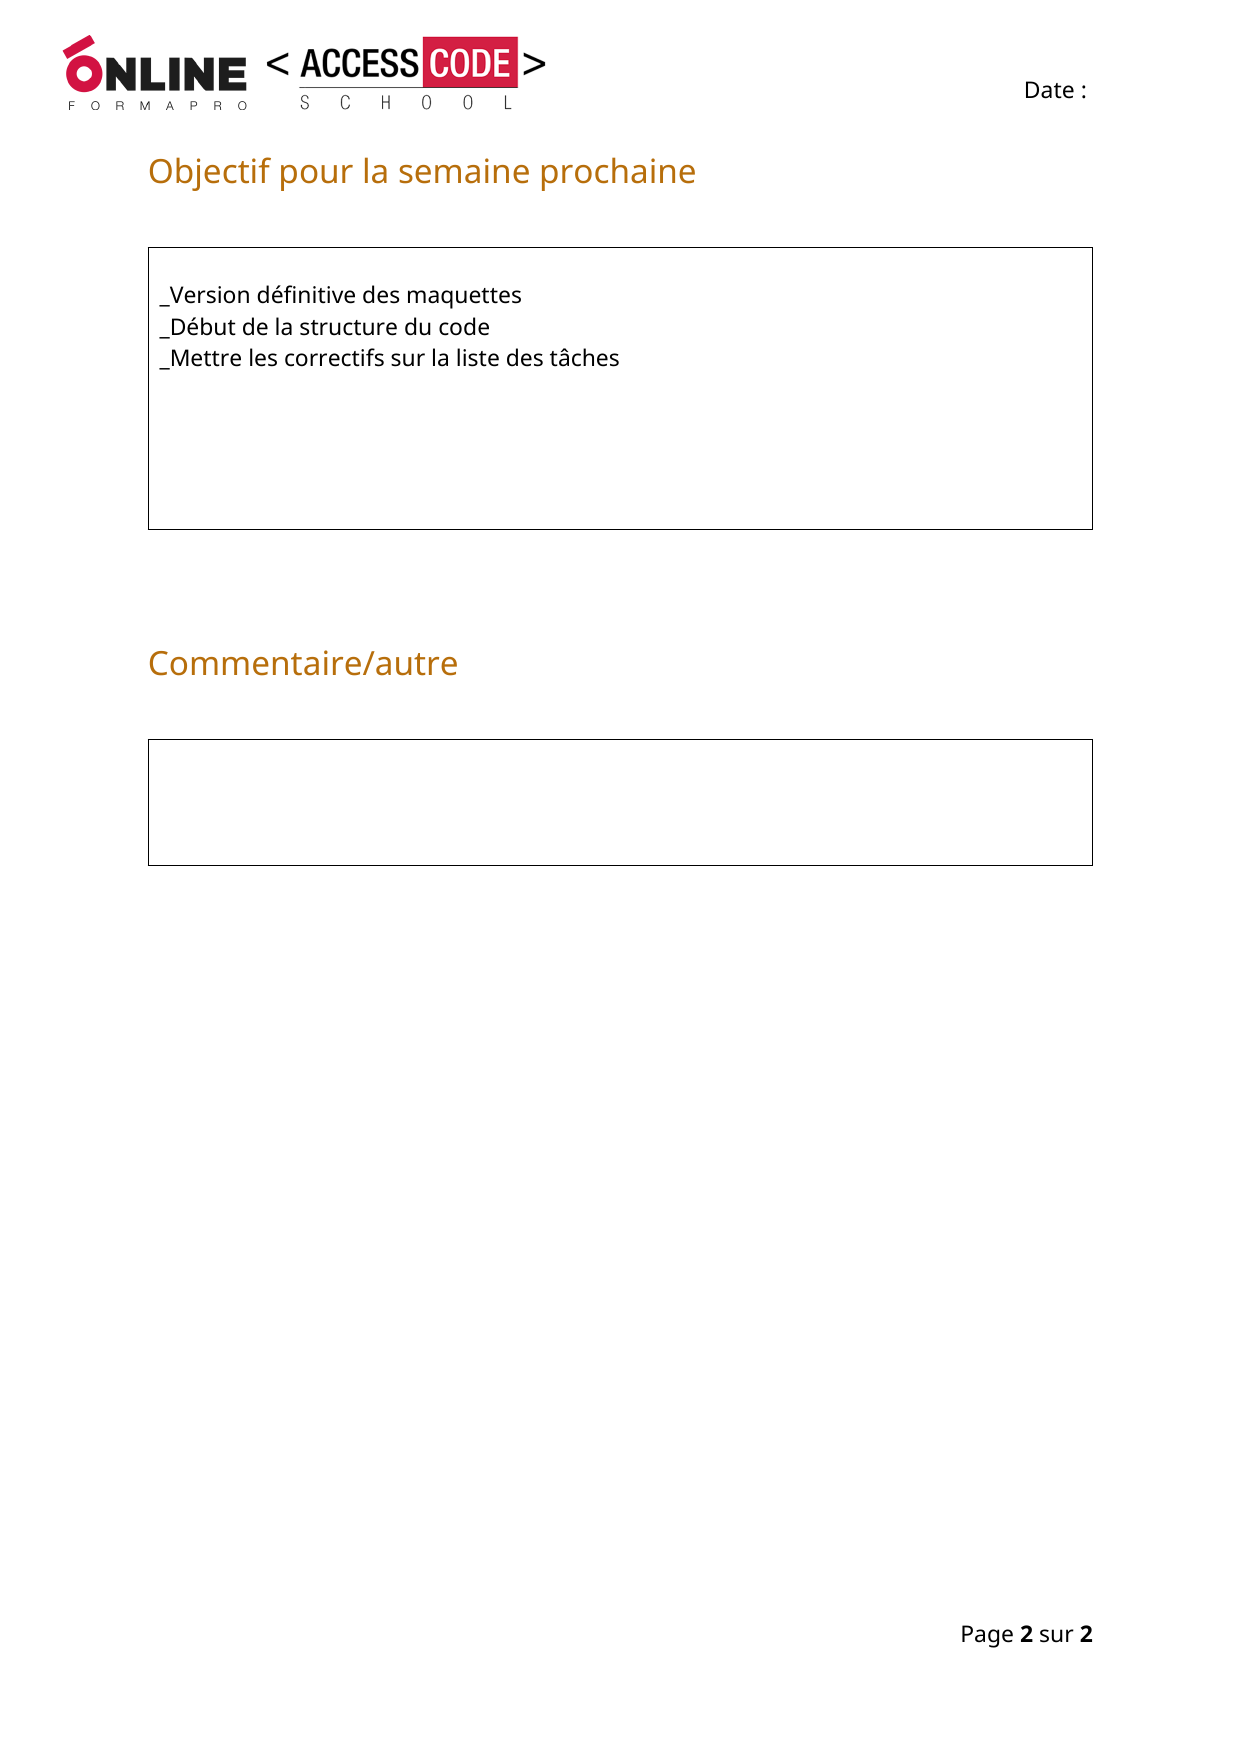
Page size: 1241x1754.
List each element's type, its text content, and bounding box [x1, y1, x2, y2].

table_header [149, 740, 1092, 865]
subtitle Commentaire/autre [148, 639, 1093, 685]
table_header _Version définitive des maquettes _Début de la structure du code _Mettre les correctifs sur la liste des tâches [149, 248, 1092, 529]
picture [62, 27, 547, 118]
subtitle Objectif pour la semaine prochaine [148, 148, 1093, 193]
